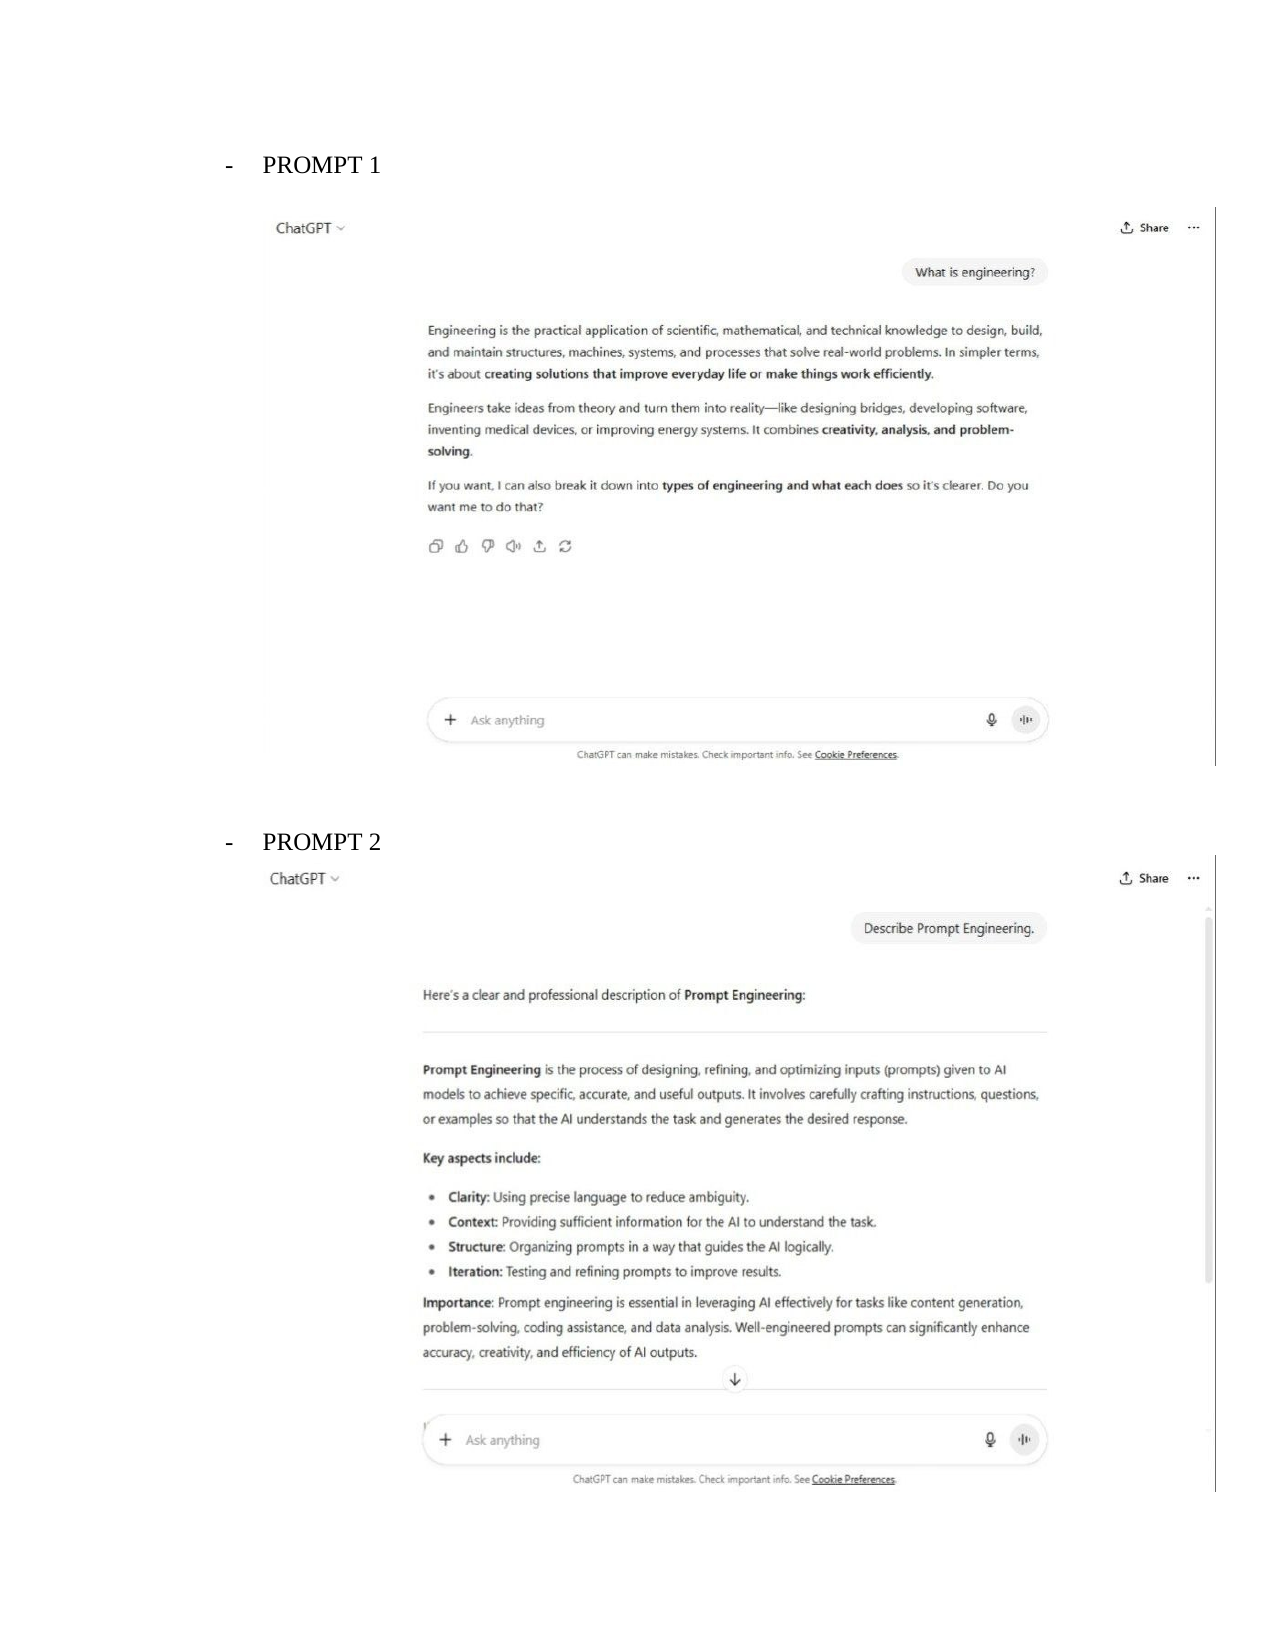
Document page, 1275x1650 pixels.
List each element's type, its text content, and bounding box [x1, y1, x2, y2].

list PROMPT 2 [225, 827, 1087, 856]
picture [262, 855, 1216, 1492]
list PROMPT 1 [225, 150, 1087, 179]
picture [262, 207, 1216, 766]
